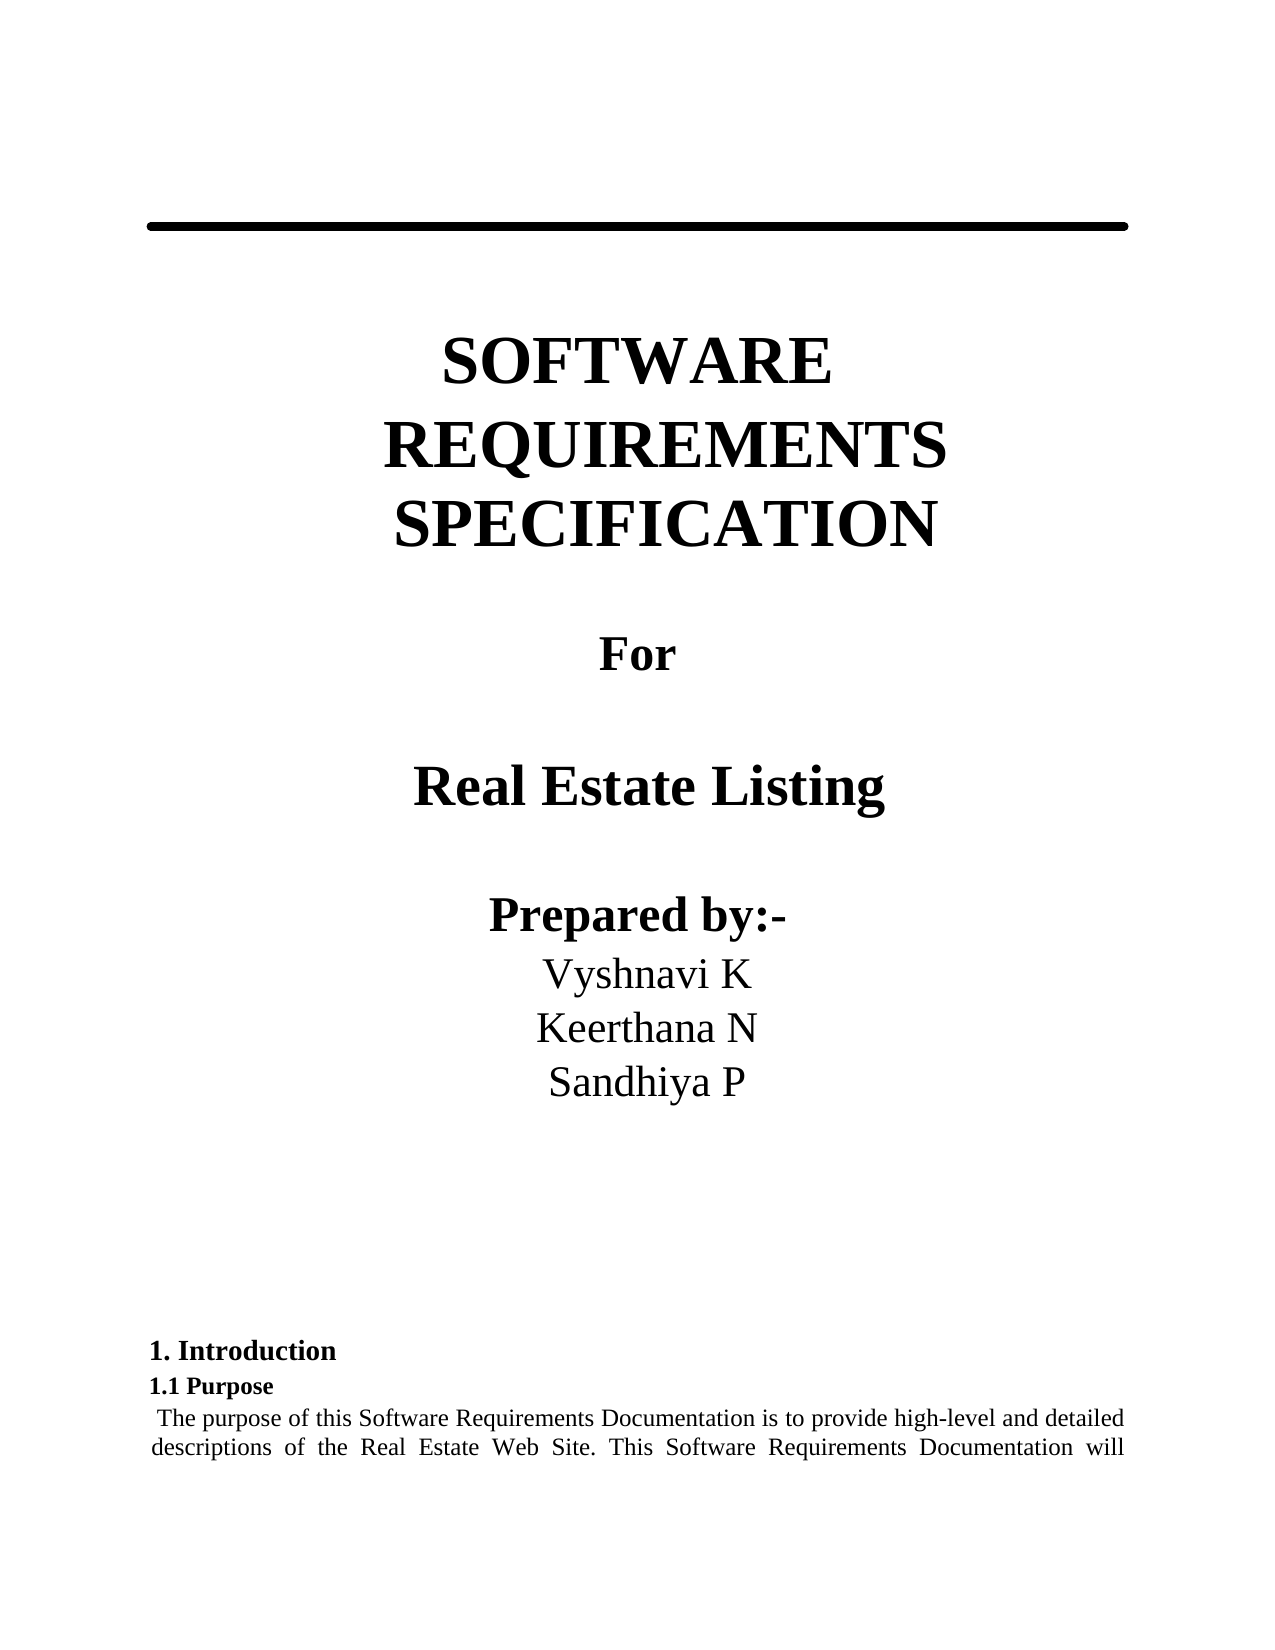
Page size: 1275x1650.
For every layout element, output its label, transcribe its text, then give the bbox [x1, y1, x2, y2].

subtitle 1.1 Purpose [148, 1371, 1125, 1400]
text For [150, 623, 1125, 681]
text REQUIREMENTS SPECIFICATION [150, 405, 1182, 561]
text Prepared by:- [150, 885, 1125, 943]
text Vyshnavi K [150, 947, 1144, 997]
text SOFTWARE [441, 319, 1182, 399]
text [150, 1403, 1126, 1461]
subtitle 1. Introduction [148, 1333, 1125, 1366]
subtitle Real Estate Listing [150, 751, 1003, 818]
text Sandhiya P [150, 1056, 1144, 1106]
text Keerthana N [150, 1001, 1144, 1052]
